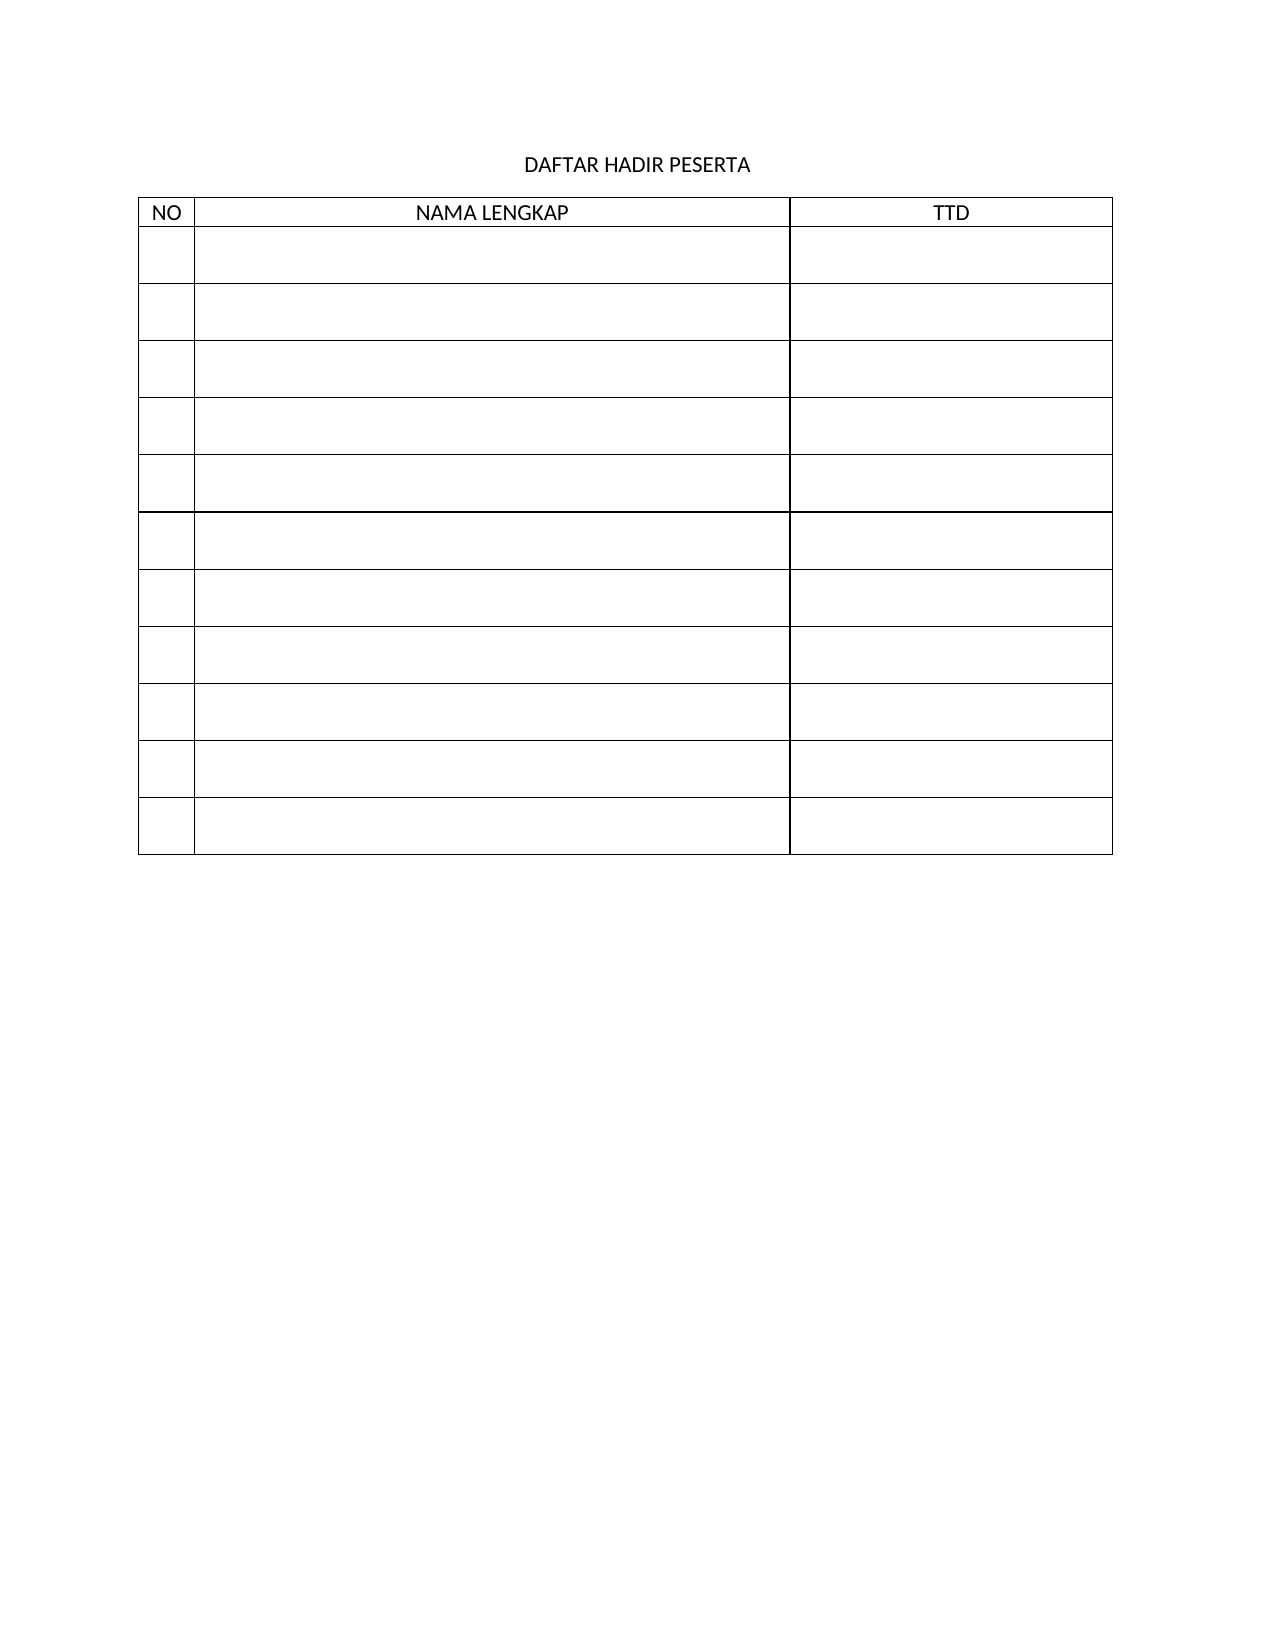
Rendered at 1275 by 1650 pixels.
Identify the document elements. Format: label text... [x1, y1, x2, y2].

table_cell [791, 227, 1112, 283]
table_cell [139, 341, 194, 397]
table_cell [139, 570, 194, 626]
table_cell [195, 227, 789, 283]
table_cell [791, 398, 1112, 454]
table_cell [195, 513, 789, 568]
table_cell [195, 284, 789, 340]
table_cell [791, 284, 1112, 340]
table_cell [139, 684, 194, 740]
table_cell [791, 455, 1112, 511]
table_cell [139, 798, 194, 854]
table_cell [791, 741, 1112, 797]
table_header TTD [791, 198, 1112, 226]
table_cell [139, 284, 194, 340]
table_cell [791, 684, 1112, 740]
table_cell [195, 341, 789, 397]
table_cell [139, 455, 194, 511]
table_header NAMA LENGKAP [195, 198, 789, 226]
table_cell [791, 513, 1112, 568]
table_cell [139, 398, 194, 454]
text DAFTAR HADIR PESERTA [150, 150, 1125, 178]
table_cell [791, 627, 1112, 683]
table_cell [791, 798, 1112, 854]
table_cell [195, 741, 789, 797]
table_cell [139, 627, 194, 683]
table_cell [195, 684, 789, 740]
table_header NO [139, 198, 194, 226]
table_cell [791, 570, 1112, 626]
table_cell [791, 341, 1112, 397]
table_cell [195, 398, 789, 454]
table_cell [139, 227, 194, 283]
table_cell [195, 798, 789, 854]
table_cell [195, 570, 789, 626]
table_cell [195, 627, 789, 683]
table_cell [195, 455, 789, 511]
table_cell [139, 513, 194, 568]
table_cell [139, 741, 194, 797]
